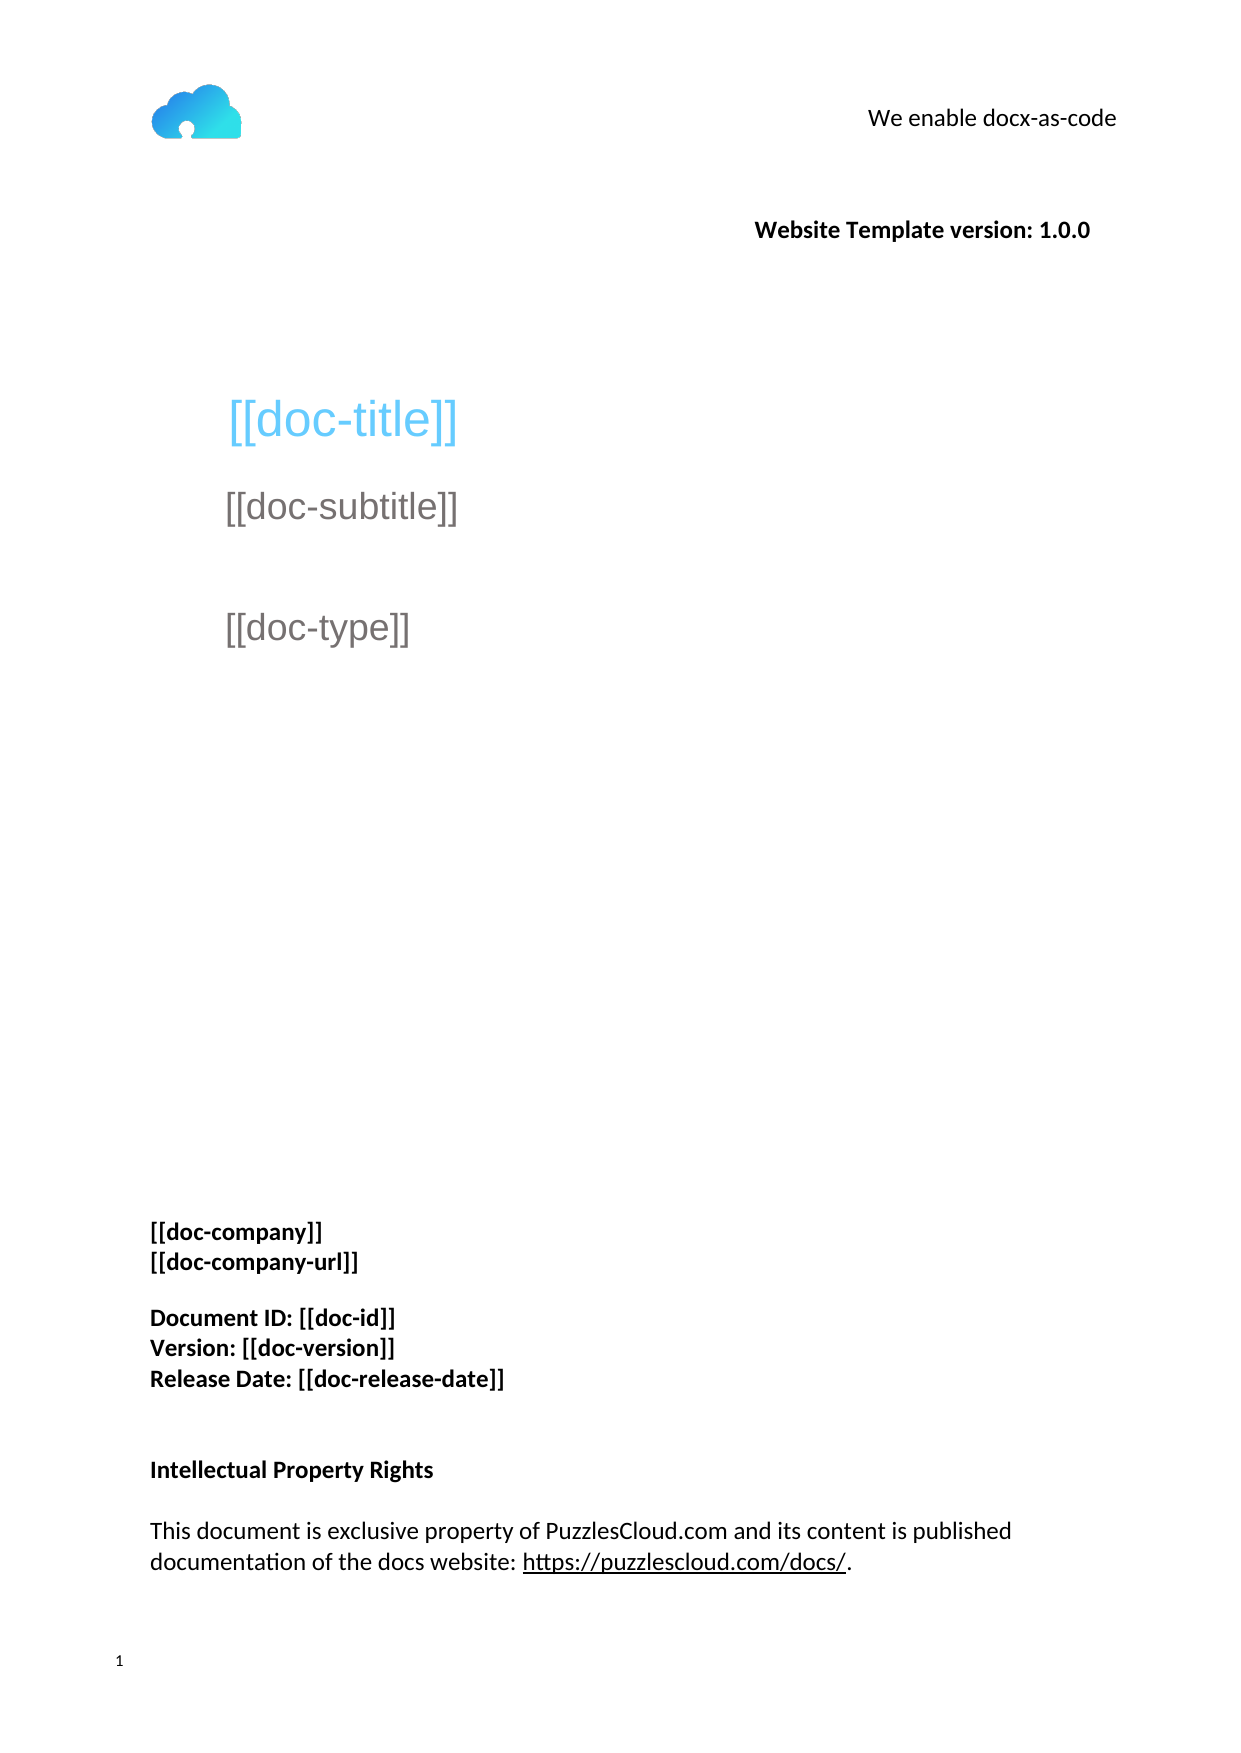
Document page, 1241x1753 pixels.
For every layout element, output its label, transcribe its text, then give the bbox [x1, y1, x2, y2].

text Intellectual Property Rights [150, 1454, 1090, 1485]
picture [150, 73, 243, 153]
text Release Date: [[doc-release-date]] [150, 1363, 1090, 1393]
subtitle [[doc-subtitle]] [150, 484, 1090, 527]
text [[doc-company]] [150, 1216, 1090, 1246]
text This document is exclusive property of PuzzlesCloud.com and its content is published documentation of the docs website: https://puzzlescloud.com/docs/. [150, 1516, 1090, 1577]
text Website Template version: 1.0.0 [150, 214, 1090, 244]
subtitle [[doc-type]] [150, 605, 1090, 648]
text Document ID: [[doc-id]] [150, 1302, 1090, 1332]
text [[doc-company-url]] [150, 1246, 1090, 1277]
text Version: [[doc-version]] [150, 1332, 1090, 1363]
title [[doc-title]] [150, 389, 1090, 447]
